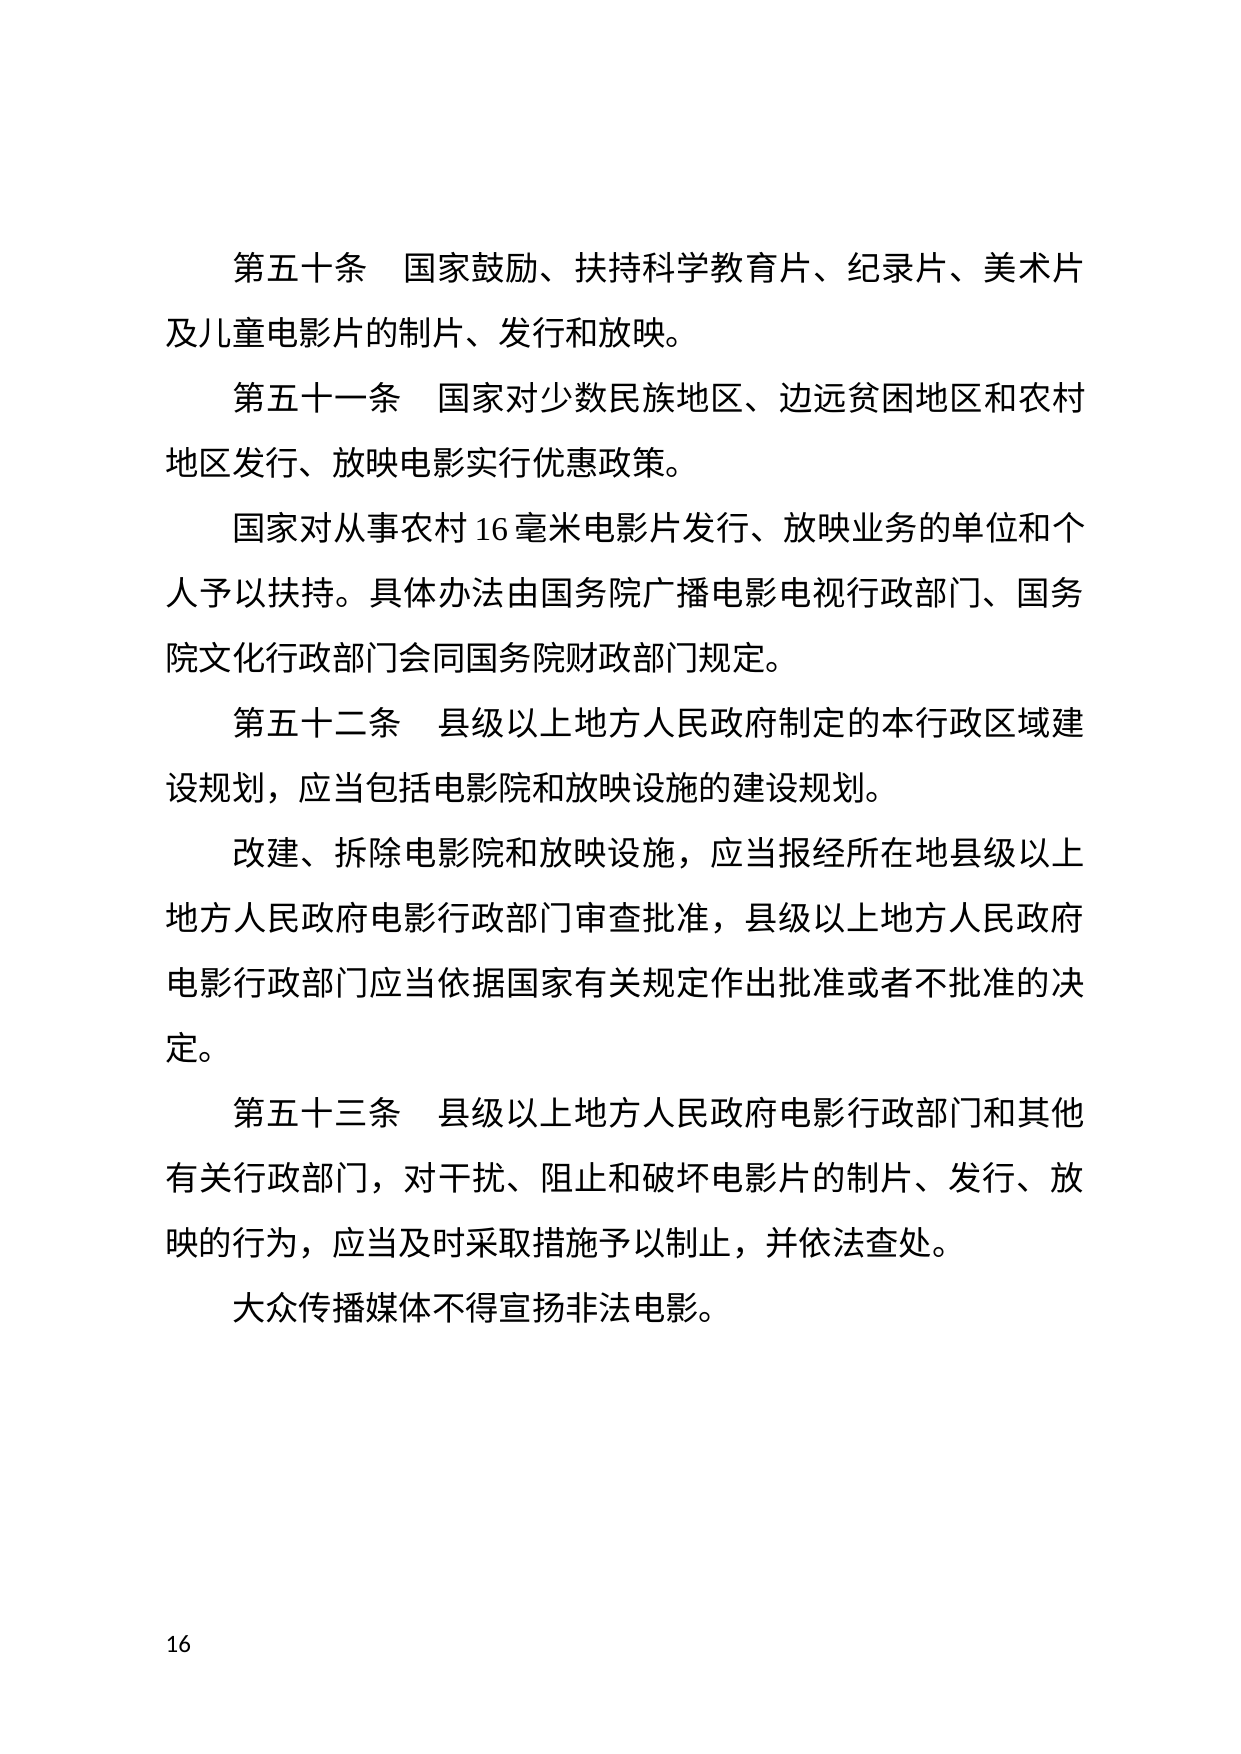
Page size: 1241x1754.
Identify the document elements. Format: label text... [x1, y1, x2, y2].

text 第五十二条 县级以上地方人民政府制定的本行政区域建设规划，应当包括电影院和放映设施的建设规划。 [165, 688, 1087, 818]
text 大众传播媒体不得宣扬非法电影。 [165, 1273, 1087, 1338]
text 改建、拆除电影院和放映设施，应当报经所在地县级以上地方人民政府电影行政部门审查批准，县级以上地方人民政府电影行政部门应当依据国家有关规定作出批准或者不批准的决定。 [165, 818, 1087, 1078]
text 第五十一条 国家对少数民族地区、边远贫困地区和农村地区发行、放映电影实行优惠政策。 [165, 363, 1087, 493]
text 国家对从事农村16毫米电影片发行、放映业务的单位和个人予以扶持。具体办法由国务院广播电影电视行政部门、国务院文化行政部门会同国务院财政部门规定。 [165, 493, 1087, 688]
text 第五十三条 县级以上地方人民政府电影行政部门和其他有关行政部门，对干扰、阻止和破坏电影片的制片、发行、放映的行为，应当及时采取措施予以制止，并依法查处。 [165, 1078, 1087, 1273]
text 第五十条 国家鼓励、扶持科学教育片、纪录片、美术片及儿童电影片的制片、发行和放映。 [165, 233, 1087, 363]
